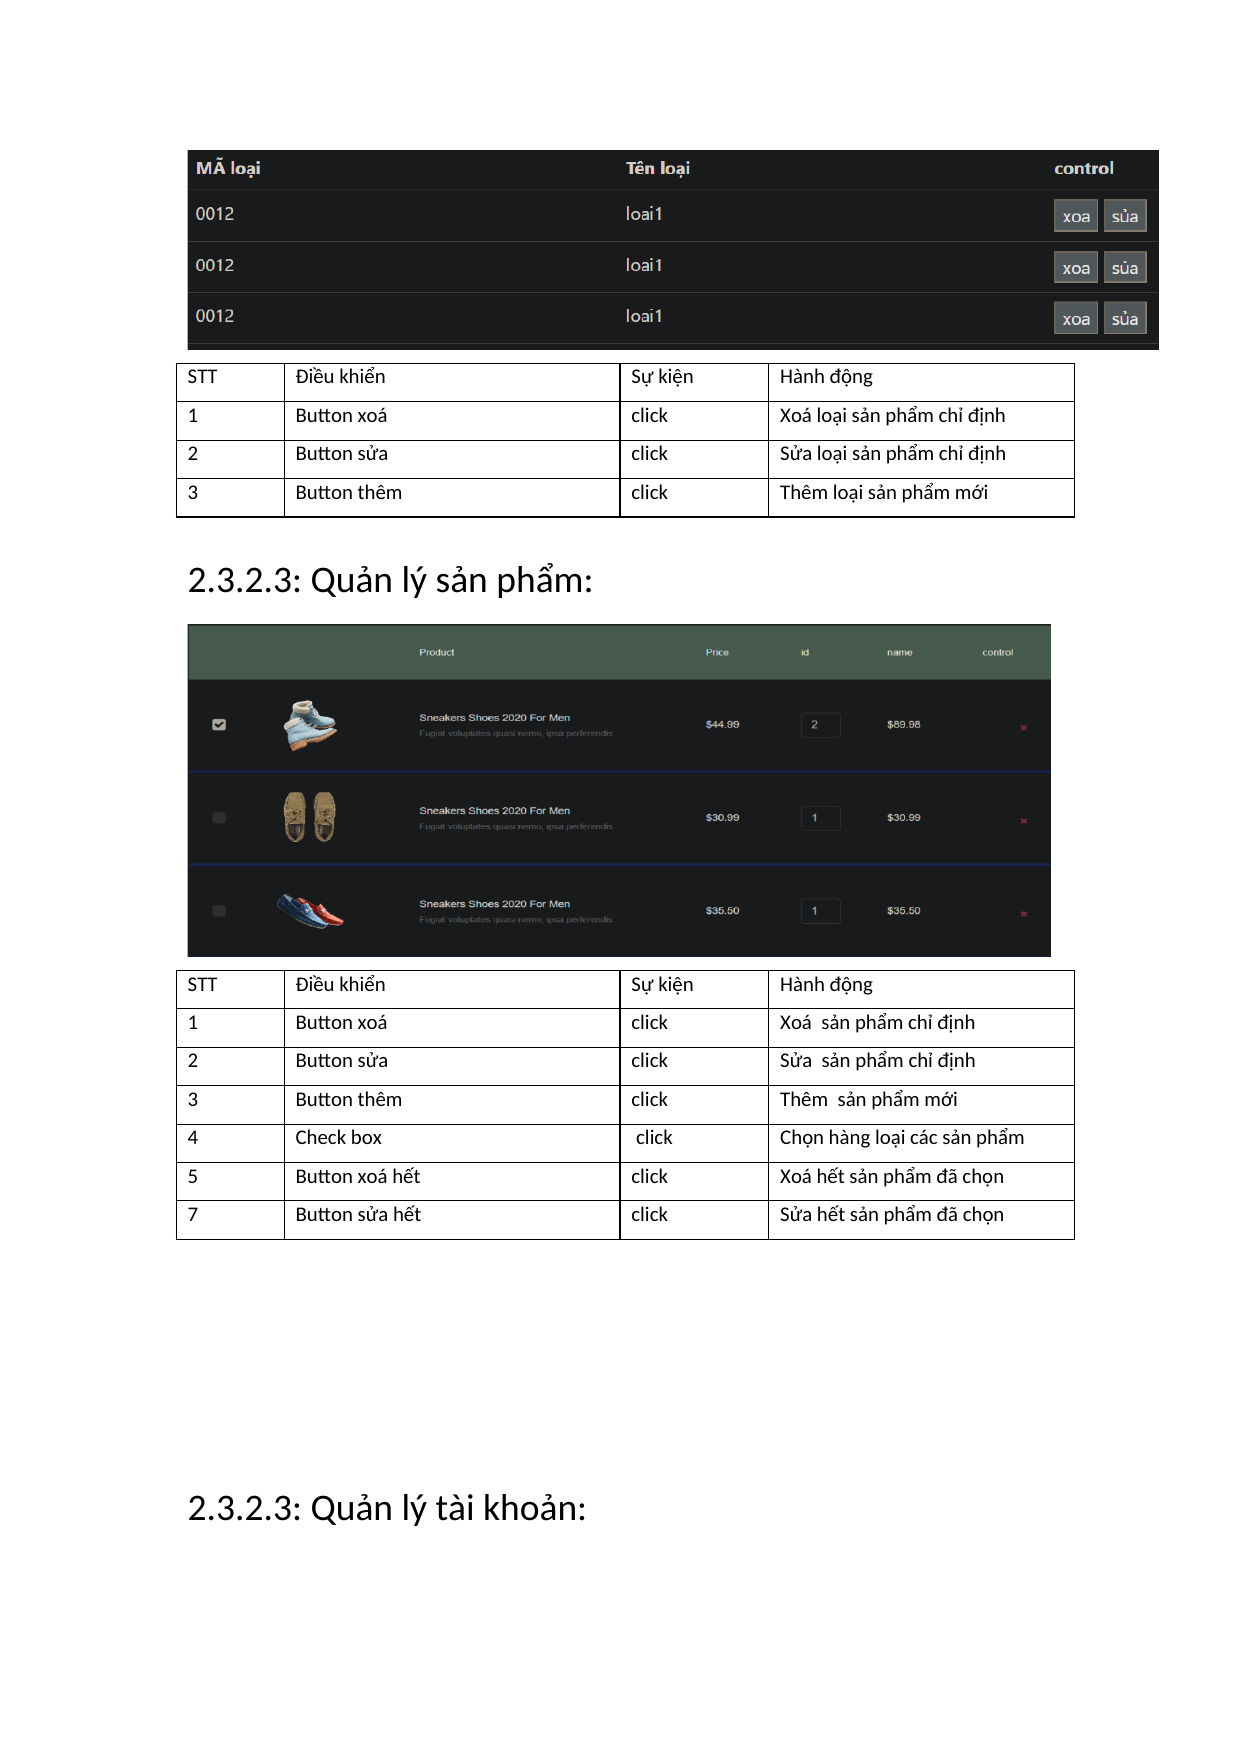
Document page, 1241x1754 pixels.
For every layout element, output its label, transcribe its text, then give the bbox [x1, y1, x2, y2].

table_cell Sửa hết sản phẩm đã chọn [769, 1201, 1074, 1239]
table_cell Button sửa hết [285, 1201, 619, 1239]
table_header STT [177, 364, 284, 401]
picture [187, 624, 1051, 957]
table_cell Button sửa [285, 441, 619, 478]
table_cell Check box [285, 1125, 619, 1162]
table_header STT [177, 971, 284, 1008]
table_cell 3 [177, 1086, 284, 1123]
table_cell Thêm sản phẩm mới [769, 1086, 1074, 1123]
table_cell Sửa loại sản phẩm chỉ định [769, 441, 1074, 478]
table_cell 1 [177, 402, 284, 439]
table_header Sự kiện [621, 364, 768, 401]
table_cell click [621, 1201, 768, 1239]
table_cell Button xoá [285, 1009, 619, 1047]
table_cell click [621, 441, 768, 478]
table_header Hành động [769, 364, 1074, 401]
table_cell Button thêm [285, 479, 619, 516]
table_cell 2 [177, 1048, 284, 1085]
table_header Sự kiện [621, 971, 768, 1008]
table_cell 3 [177, 479, 284, 516]
table_cell click [621, 1125, 768, 1162]
table_cell Button xoá hết [285, 1163, 619, 1200]
table_cell Button xoá [285, 402, 619, 439]
table_cell Button sửa [285, 1048, 619, 1085]
list 2.3.2.3: Quản lý tài khoản: [187, 1484, 1053, 1530]
table_cell Sửa sản phẩm chỉ định [769, 1048, 1074, 1085]
table_cell Xoá hết sản phẩm đã chọn [769, 1163, 1074, 1200]
table_cell 7 [177, 1201, 284, 1239]
table_cell click [621, 479, 768, 516]
table_cell 1 [177, 1009, 284, 1047]
table_cell click [621, 1163, 768, 1200]
table_cell Xoá sản phẩm chỉ định [769, 1009, 1074, 1047]
table_cell 5 [177, 1163, 284, 1200]
table_cell click [621, 402, 768, 439]
table_header Hành động [769, 971, 1074, 1008]
table_cell Xoá loại sản phẩm chỉ định [769, 402, 1074, 439]
table_cell Button thêm [285, 1086, 619, 1123]
table_cell 4 [177, 1125, 284, 1162]
table_cell click [621, 1009, 768, 1047]
table_cell click [621, 1048, 768, 1085]
table_cell click [621, 1086, 768, 1123]
table_header Điều khiển [285, 364, 619, 401]
table_cell 2 [177, 441, 284, 478]
table_cell Chọn hàng loại các sản phẩm [769, 1125, 1074, 1162]
table_header Điều khiển [285, 971, 619, 1008]
table_cell Thêm loại sản phẩm mới [769, 479, 1074, 516]
list 2.3.2.3: Quản lý sản phẩm: [187, 556, 1053, 601]
picture [187, 150, 1159, 350]
